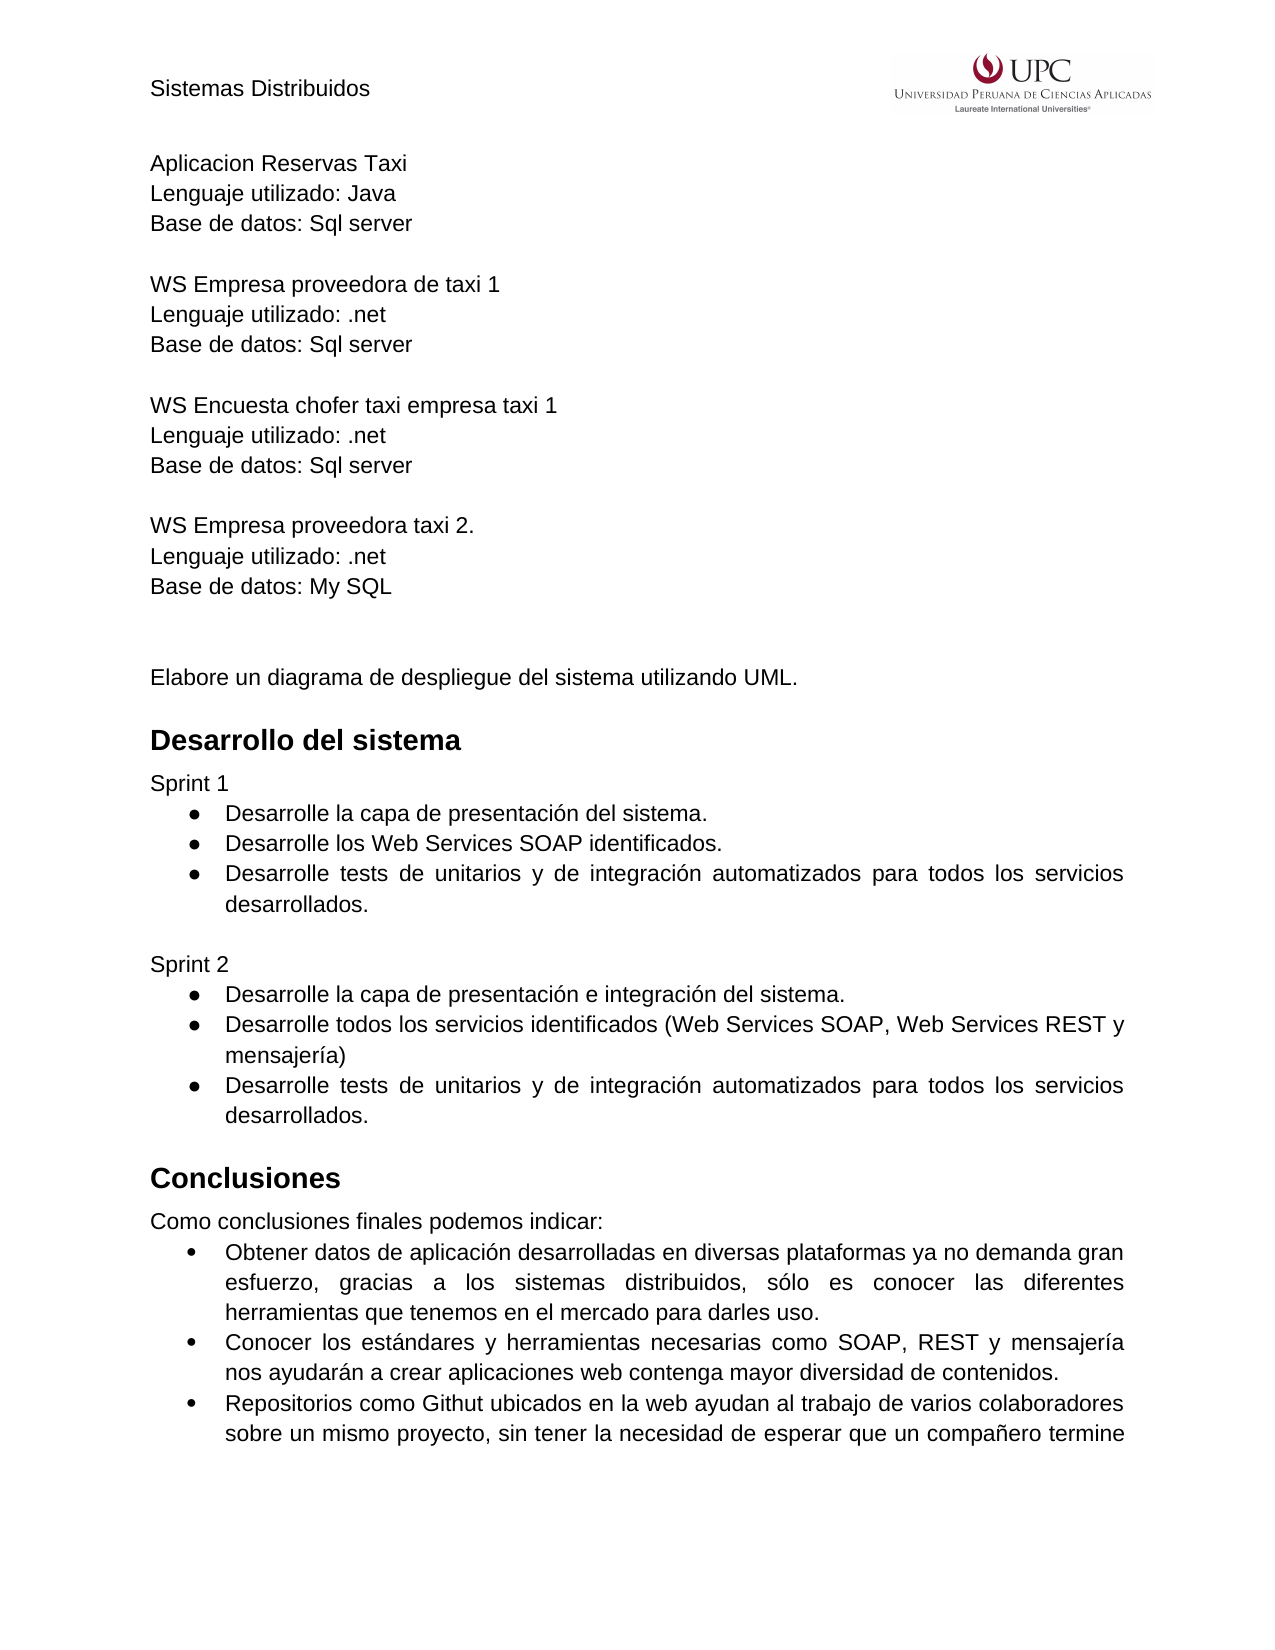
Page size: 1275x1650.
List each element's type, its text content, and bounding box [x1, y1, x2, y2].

text WS Empresa proveedora taxi 2. [150, 512, 1125, 539]
text Lenguaje utilizado: .net [150, 301, 1125, 327]
list Desarrolle tests de unitarios y de integración automatizados para todos los servicios desarrollados. [187, 1072, 1125, 1128]
list Desarrolle la capa de presentación del sistema. [187, 800, 1125, 826]
subtitle Conclusiones [150, 1161, 1125, 1195]
list Conocer los estándares y herramientas necesarias como SOAP, REST y mensajería nos ayudarán a crear aplicaciones web contenga mayor diversidad de contenidos. [187, 1329, 1125, 1386]
list Desarrolle los Web Services SOAP identificados. [187, 830, 1125, 857]
text Sprint 2 [150, 951, 1125, 977]
text Base de datos: Sql server [150, 331, 1125, 358]
list Desarrolle todos los servicios identificados (Web Services SOAP, Web Services REST y mensajería) [187, 1011, 1125, 1068]
text Base de datos: My SQL [150, 573, 1125, 599]
text WS Encuesta chofer taxi empresa taxi 1 [150, 392, 1125, 418]
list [187, 1389, 1125, 1446]
text Base de datos: Sql server [150, 452, 1125, 478]
text Lenguaje utilizado: .net [150, 422, 1125, 448]
text WS Empresa proveedora de taxi 1 [150, 271, 1125, 297]
text Lenguaje utilizado: .net [150, 543, 1125, 569]
picture [891, 53, 1154, 115]
list Desarrolle la capa de presentación e integración del sistema. [187, 981, 1125, 1008]
text Base de datos: Sql server [150, 210, 1125, 237]
text Sprint 1 [150, 770, 1125, 796]
subtitle Desarrollo del sistema [150, 723, 1125, 756]
list Obtener datos de aplicación desarrolladas en diversas plataformas ya no demanda gran esfuerzo, gracias a los sistemas distribuidos, sólo es conocer las diferentes herramientas que tenemos en el mercado para darles uso. [187, 1238, 1125, 1325]
text Elabore un diagrama de despliegue del sistema utilizando UML. [150, 663, 1125, 690]
text Lenguaje utilizado: Java [150, 180, 1125, 207]
text Aplicacion Reservas Taxi [150, 150, 1125, 176]
text Como conclusiones finales podemos indicar: [150, 1208, 1125, 1235]
list Desarrolle tests de unitarios y de integración automatizados para todos los servicios desarrollados. [187, 860, 1125, 917]
